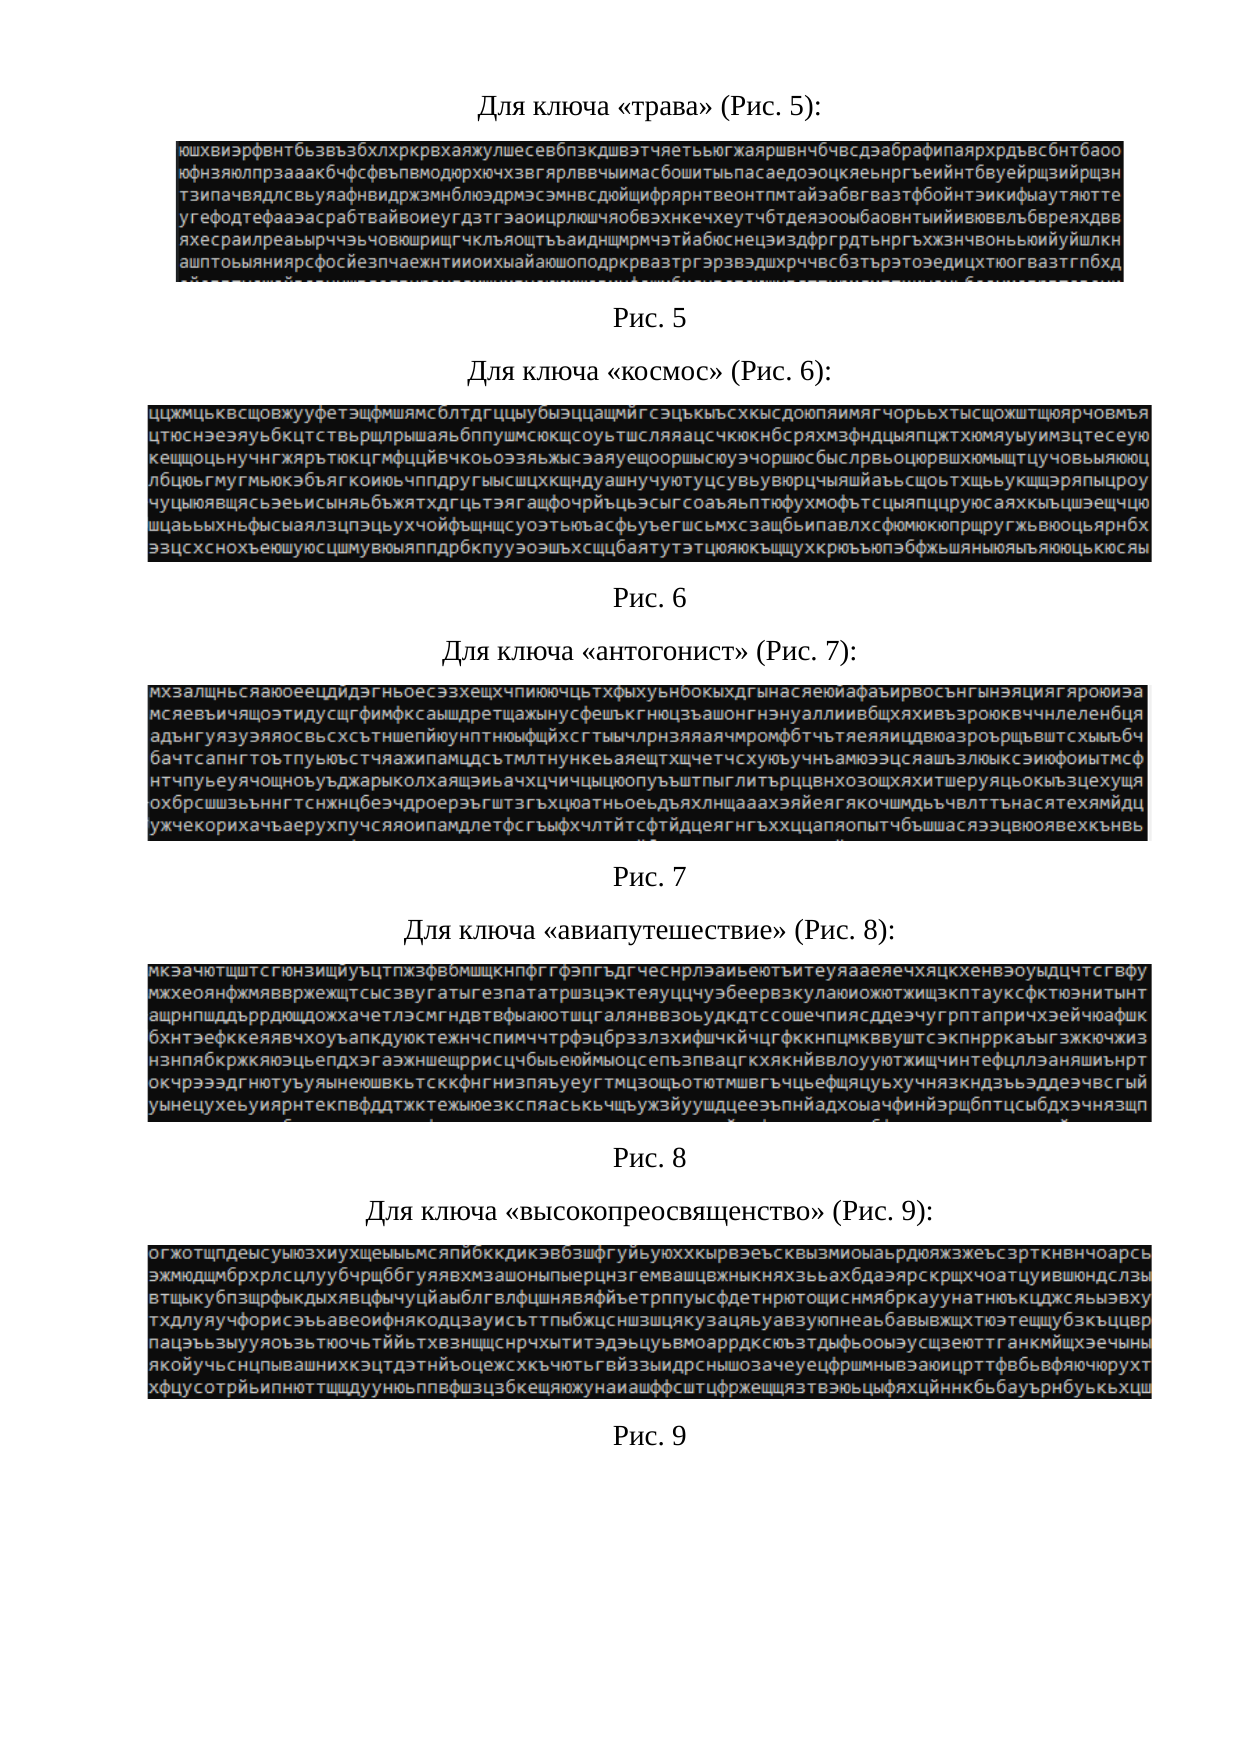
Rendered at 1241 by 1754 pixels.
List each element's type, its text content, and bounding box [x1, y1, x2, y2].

text Рис. 9 [148, 1418, 1152, 1451]
picture [175, 141, 1124, 282]
text Рис. 5 [148, 300, 1152, 334]
picture [147, 405, 1152, 562]
text Для ключа «космос» (Рис. 6): [148, 353, 1152, 386]
text Для ключа «антогонист» (Рис. 7): [148, 633, 1152, 666]
text Рис. 7 [148, 859, 1152, 893]
picture [147, 1245, 1152, 1399]
text Для ключа «трава» (Рис. 5): [148, 88, 1152, 122]
text Рис. 6 [148, 580, 1152, 614]
text Рис. 8 [148, 1140, 1152, 1174]
text Для ключа «авиапутешествие» (Рис. 8): [148, 912, 1152, 945]
text Для ключа «высокопреосвященство» (Рис. 9): [148, 1193, 1152, 1227]
picture [147, 964, 1152, 1122]
picture [147, 685, 1152, 841]
